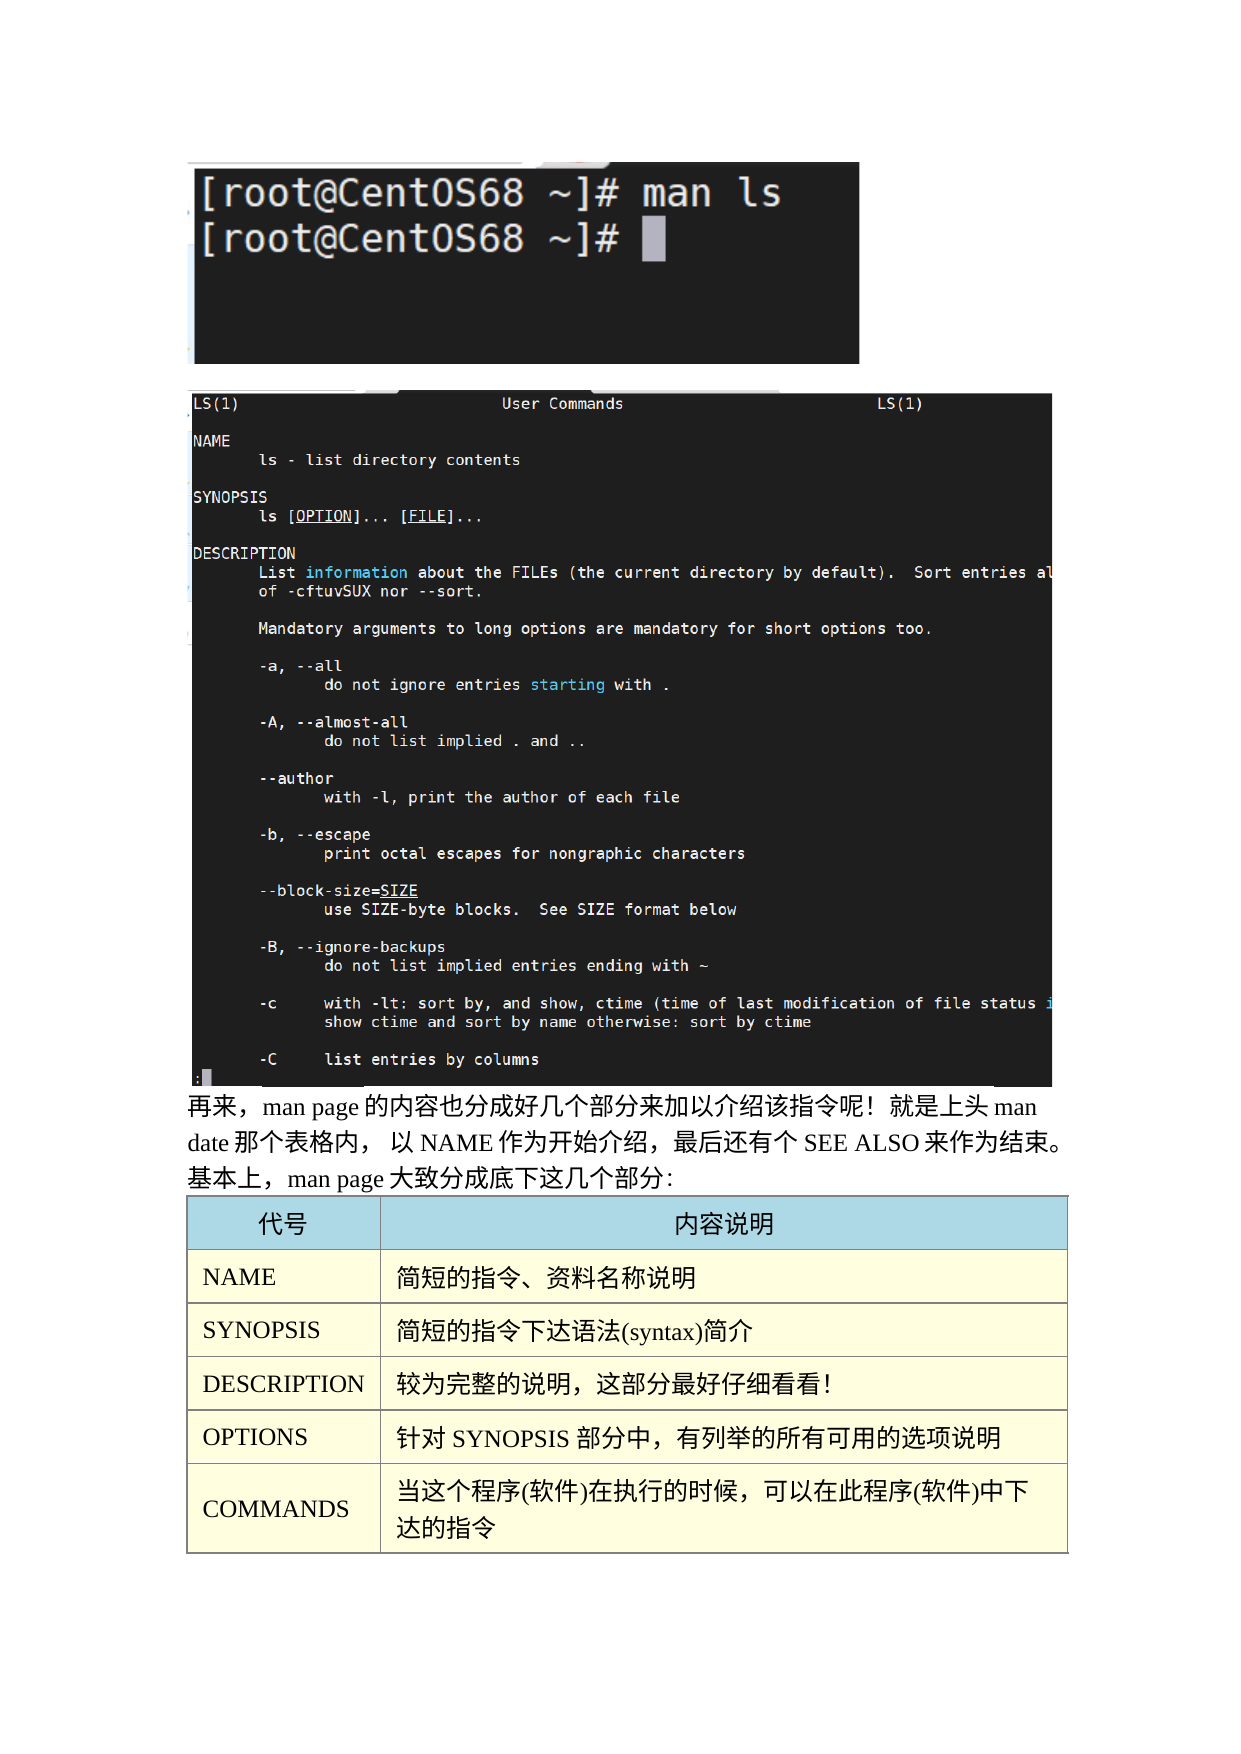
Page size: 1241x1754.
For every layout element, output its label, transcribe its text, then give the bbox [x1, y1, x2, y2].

table_cell OPTIONS [188, 1411, 380, 1462]
text 再来，man page的内容也分成好几个部分来加以介绍该指令呢！就是上头man date那个表格内， 以NAME作为开始介绍，最后还有个SEE ALSO来作为结束。基本上，man page大致分成底下这几个部分： [664, 1087, 1053, 1195]
table_cell 较为完整的说明，这部分最好仔细看看！ [381, 1357, 1067, 1409]
table_cell SYNOPSIS [188, 1304, 380, 1356]
table_cell NAME [188, 1250, 380, 1302]
table_cell DESCRIPTION [188, 1357, 380, 1409]
picture [187, 390, 1053, 1087]
table_cell 简短的指令下达语法(syntax)简介 [381, 1304, 1067, 1356]
table_cell 当这个程序(软件)在执行的时候，可以在此程序(软件)中下达的指令 [381, 1464, 1067, 1552]
table_header 代号 [188, 1197, 380, 1249]
table_cell COMMANDS [188, 1464, 380, 1552]
table_cell 简短的指令、资料名称说明 [381, 1250, 1067, 1302]
table_header 内容说明 [381, 1197, 1067, 1249]
picture [187, 162, 860, 364]
table_cell 针对 SYNOPSIS 部分中，有列举的所有可用的选项说明 [381, 1411, 1067, 1462]
